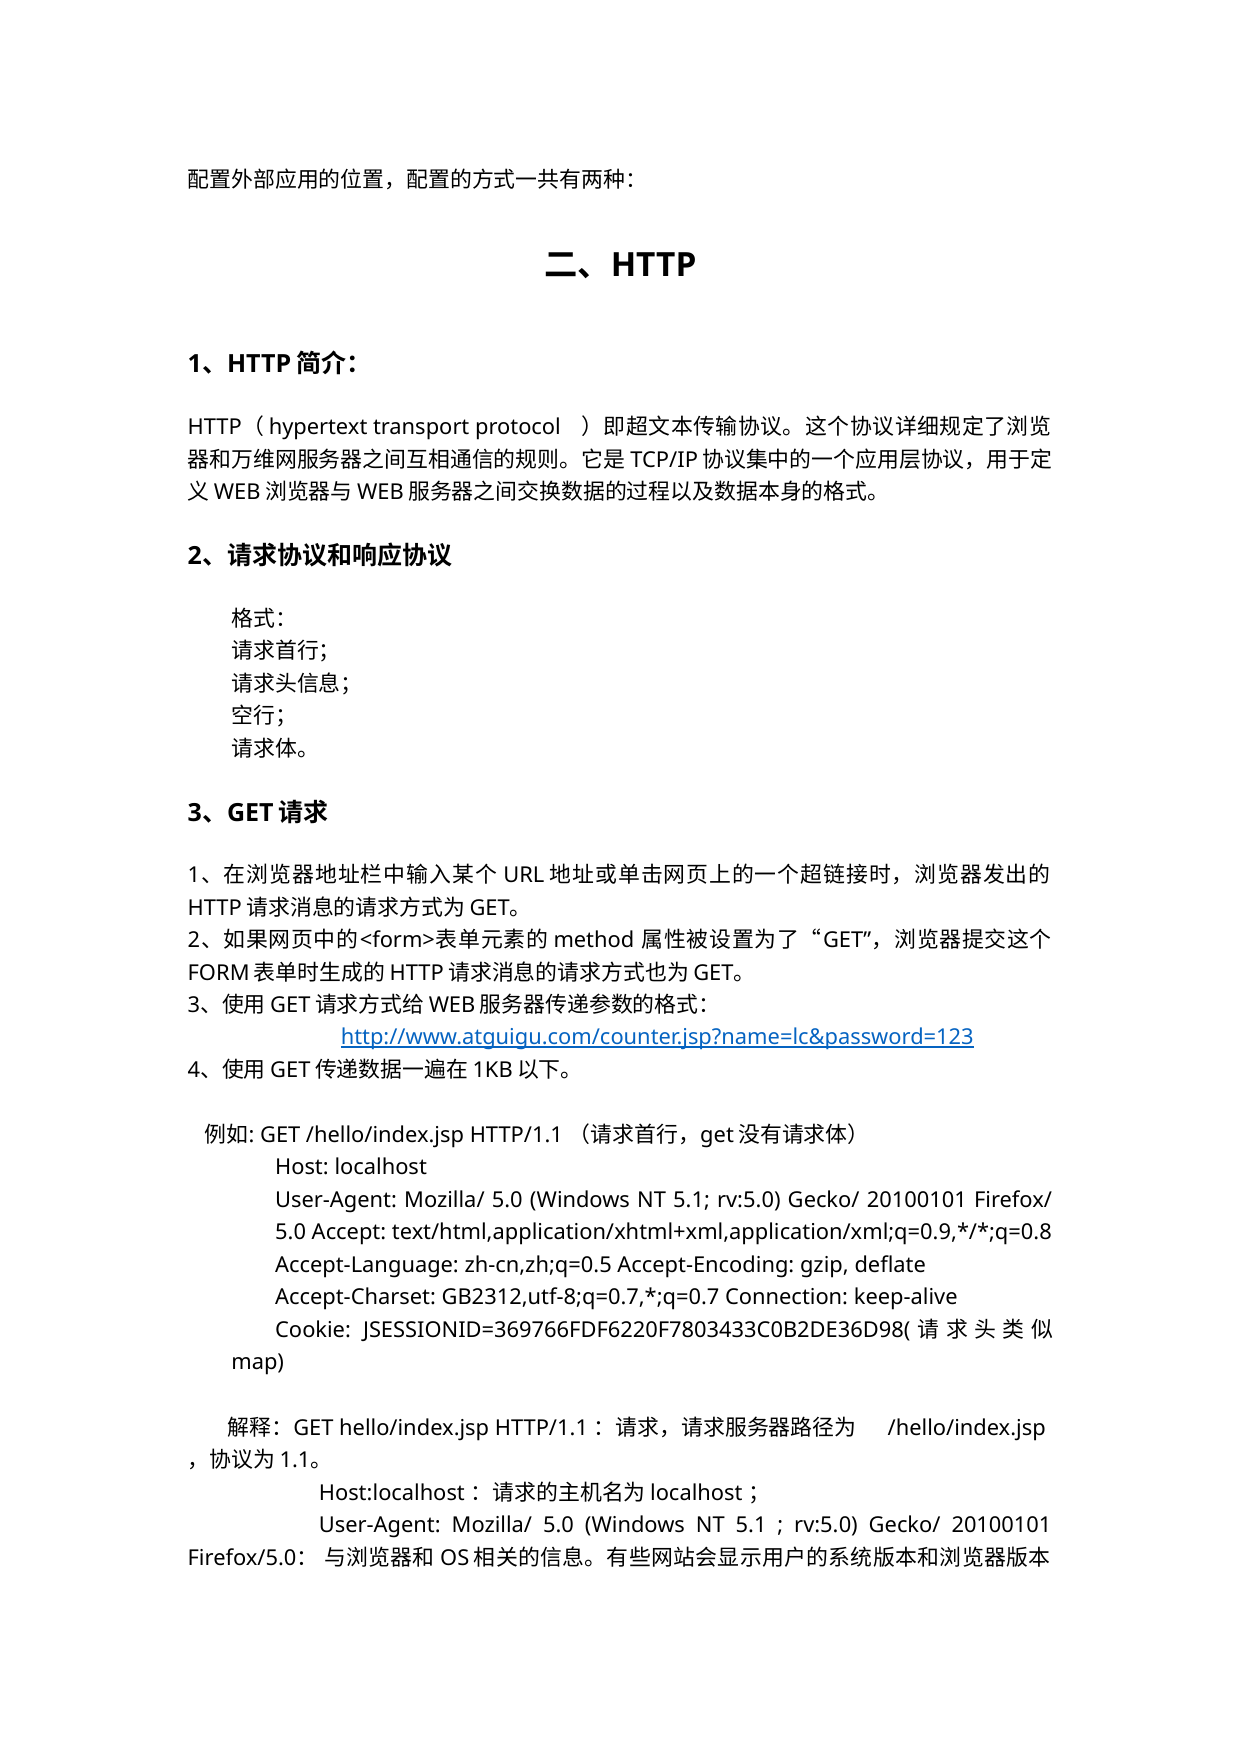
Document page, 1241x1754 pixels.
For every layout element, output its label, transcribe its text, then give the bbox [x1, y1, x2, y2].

text 1、在浏览器地址栏中输入某个URL地址或单击网页上的一个超链接时，浏览器发出的HTTP请求消息的请求方式为GET。 [187, 857, 1053, 922]
text 3、使用GET请求方式给WEB服务器传递参数的格式： [187, 987, 1053, 1020]
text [187, 162, 1053, 194]
text Host:localhost ：请求的主机名为localhost ； [187, 1475, 1053, 1507]
text 空行； [187, 698, 1053, 731]
text 请求体。 [187, 731, 1053, 763]
text 例如: GET /hello/index.jsp HTTP/1.1 （请求首行，get没有请求体） [187, 1117, 1053, 1150]
text 2、如果网页中的<form>表单元素的method 属性被设置为了“GET”，浏览器提交这个FORM表单时生成的HTTP请求消息的请求方式也为GET。 [187, 922, 1053, 987]
subtitle 二、HTTP [187, 230, 1053, 295]
subtitle 2、请求协议和响应协议 [187, 521, 1053, 586]
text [187, 1507, 1053, 1572]
text Accept-Charset: GB2312,utf-8;q=0.7,*;q=0.7 Connection: keep-alive [187, 1280, 1053, 1312]
text 请求头信息； [187, 666, 1053, 698]
text Cookie: JSESSIONID=369766FDF6220F7803433C0B2DE36D98(请求头类似 map) [187, 1312, 1053, 1377]
text 格式： [187, 601, 1053, 633]
text Host: localhost [187, 1150, 1053, 1182]
subtitle 3、GET请求 [187, 778, 1053, 843]
text 解释：GET hello/index.jsp HTTP/1.1 ：请求，请求服务器路径为 /hello/index.jsp ，协议为1.1。 [187, 1410, 1053, 1475]
text 请求首行； [187, 633, 1053, 666]
text http://www.atguigu.com/counter.jsp?name=lc&password=123 [187, 1020, 1053, 1052]
text Accept-Language: zh-cn,zh;q=0.5 Accept-Encoding: gzip, deflate [187, 1247, 1053, 1280]
text 4、使用GET传递数据一遍在1KB以下。 [187, 1052, 1053, 1085]
text HTTP（ hypertext transport protocol ）即超文本传输协议。这个协议详细规定了浏览器和万维网服务器之间互相通信的规则。它是TCP/IP协议集中的一个应用层协议，用于定义WEB浏览器与WEB服务器之间交换数据的过程以及数据本身的格式。 [187, 409, 1053, 506]
text User-Agent: Mozilla/ 5.0 (Windows NT 5.1; rv:5.0) Gecko/ 20100101 Firefox/ 5.0 Accept: text/html,application/xhtml+xml,application/xml;q=0.9,*/*;q=0.8 [275, 1182, 1053, 1247]
subtitle 1、HTTP简介： [187, 329, 1053, 394]
